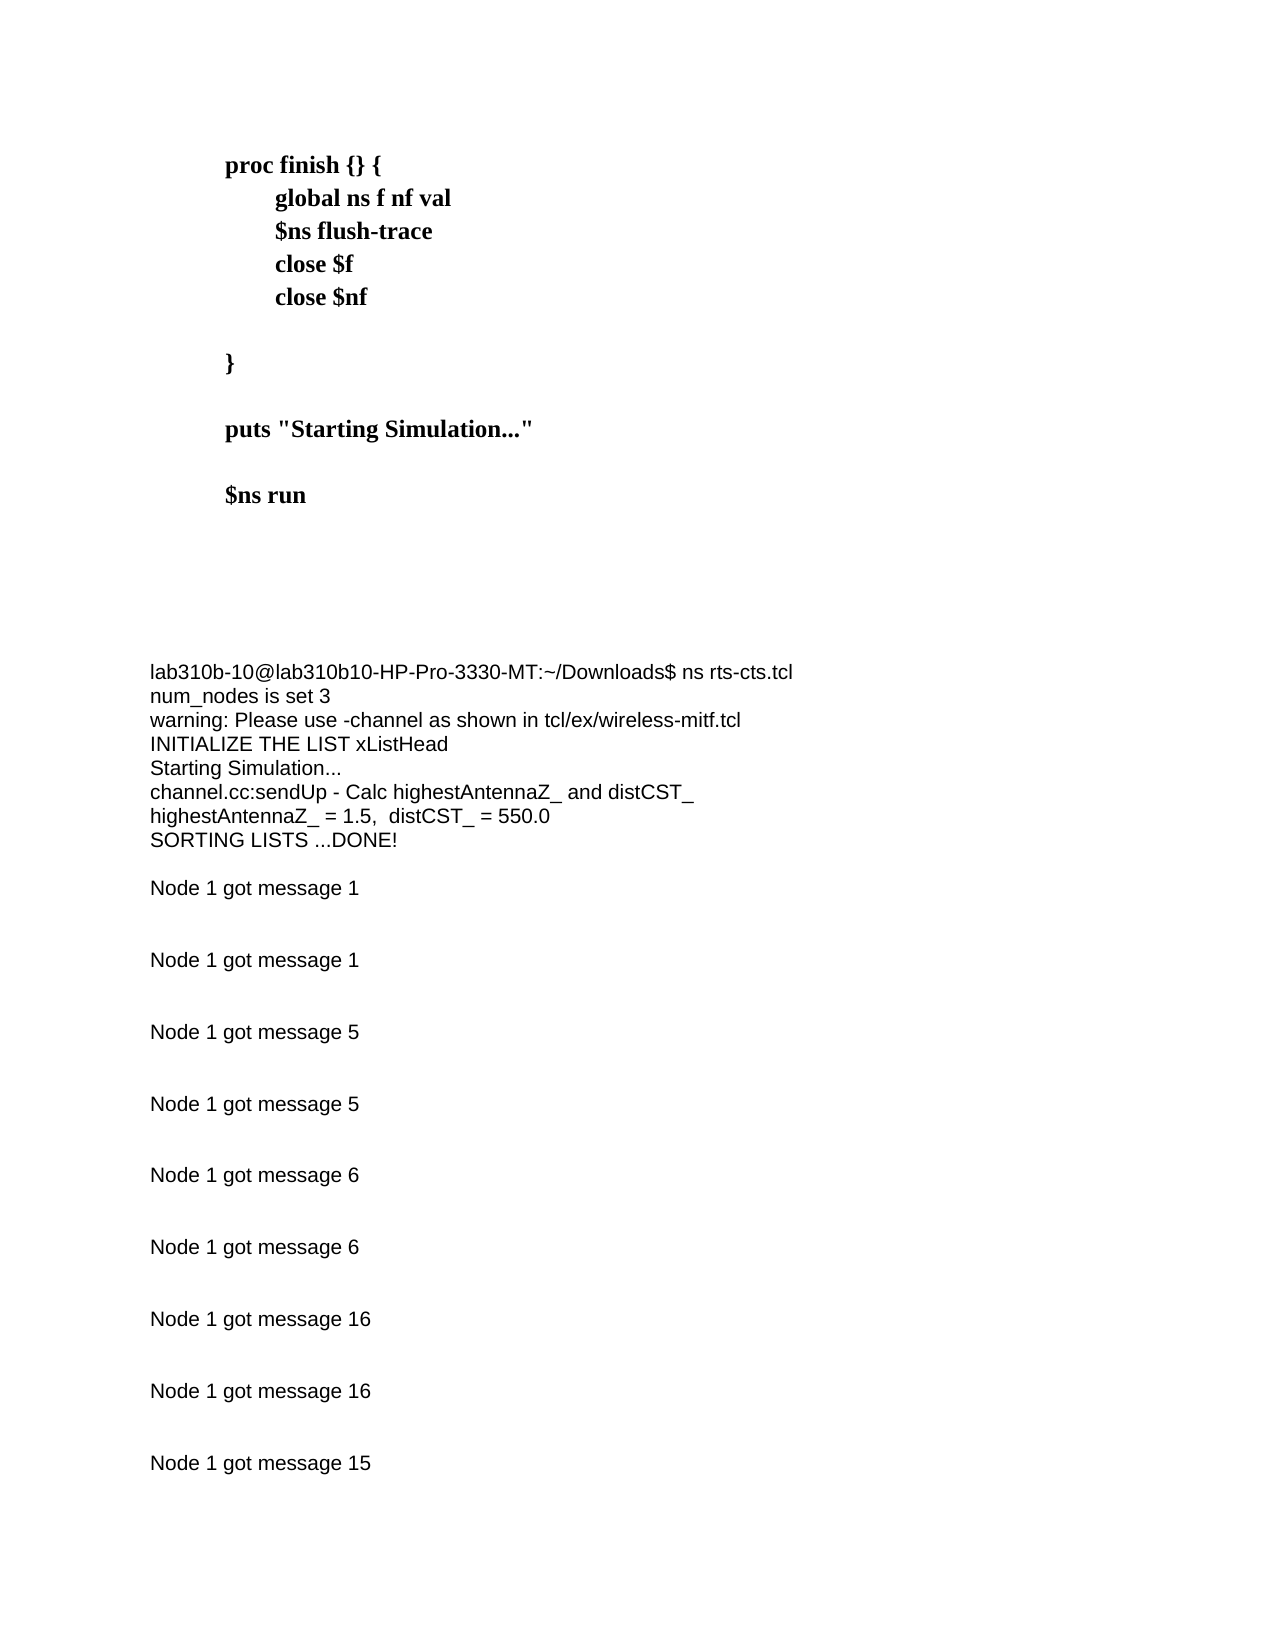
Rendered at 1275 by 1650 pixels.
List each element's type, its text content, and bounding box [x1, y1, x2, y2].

text close $f [225, 249, 1125, 278]
text INITIALIZE THE LIST xListHead [150, 732, 1125, 756]
text warning: Please use -channel as shown in tcl/ex/wireless-mitf.tcl [150, 708, 1125, 732]
text global ns f nf val [225, 183, 1125, 212]
text SORTING LISTS ...DONE! [150, 828, 1125, 852]
text Node 1 got message 6 [150, 1163, 1125, 1187]
text Node 1 got message 16 [150, 1307, 1125, 1331]
text close $nf [225, 282, 1125, 311]
text Node 1 got message 16 [150, 1379, 1125, 1403]
text num_nodes is set 3 [150, 684, 1125, 708]
text Node 1 got message 1 [150, 948, 1125, 972]
text $ns run [225, 480, 1125, 509]
text proc finish {} { [225, 150, 1125, 179]
text channel.cc:sendUp - Calc highestAntennaZ_ and distCST_ [150, 780, 1125, 804]
text Node 1 got message 5 [150, 1091, 1125, 1115]
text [150, 1451, 1125, 1475]
text Node 1 got message 6 [150, 1235, 1125, 1259]
text Node 1 got message 1 [150, 876, 1125, 900]
text $ns flush-trace [225, 216, 1125, 245]
text lab310b-10@lab310b10-HP-Pro-3330-MT:~/Downloads$ ns rts-cts.tcl [150, 660, 1125, 684]
text } [225, 348, 1125, 377]
text highestAntennaZ_ = 1.5, distCST_ = 550.0 [150, 804, 1125, 828]
text puts "Starting Simulation..." [225, 414, 1125, 443]
text Starting Simulation... [150, 756, 1125, 780]
text Node 1 got message 5 [150, 1019, 1125, 1043]
